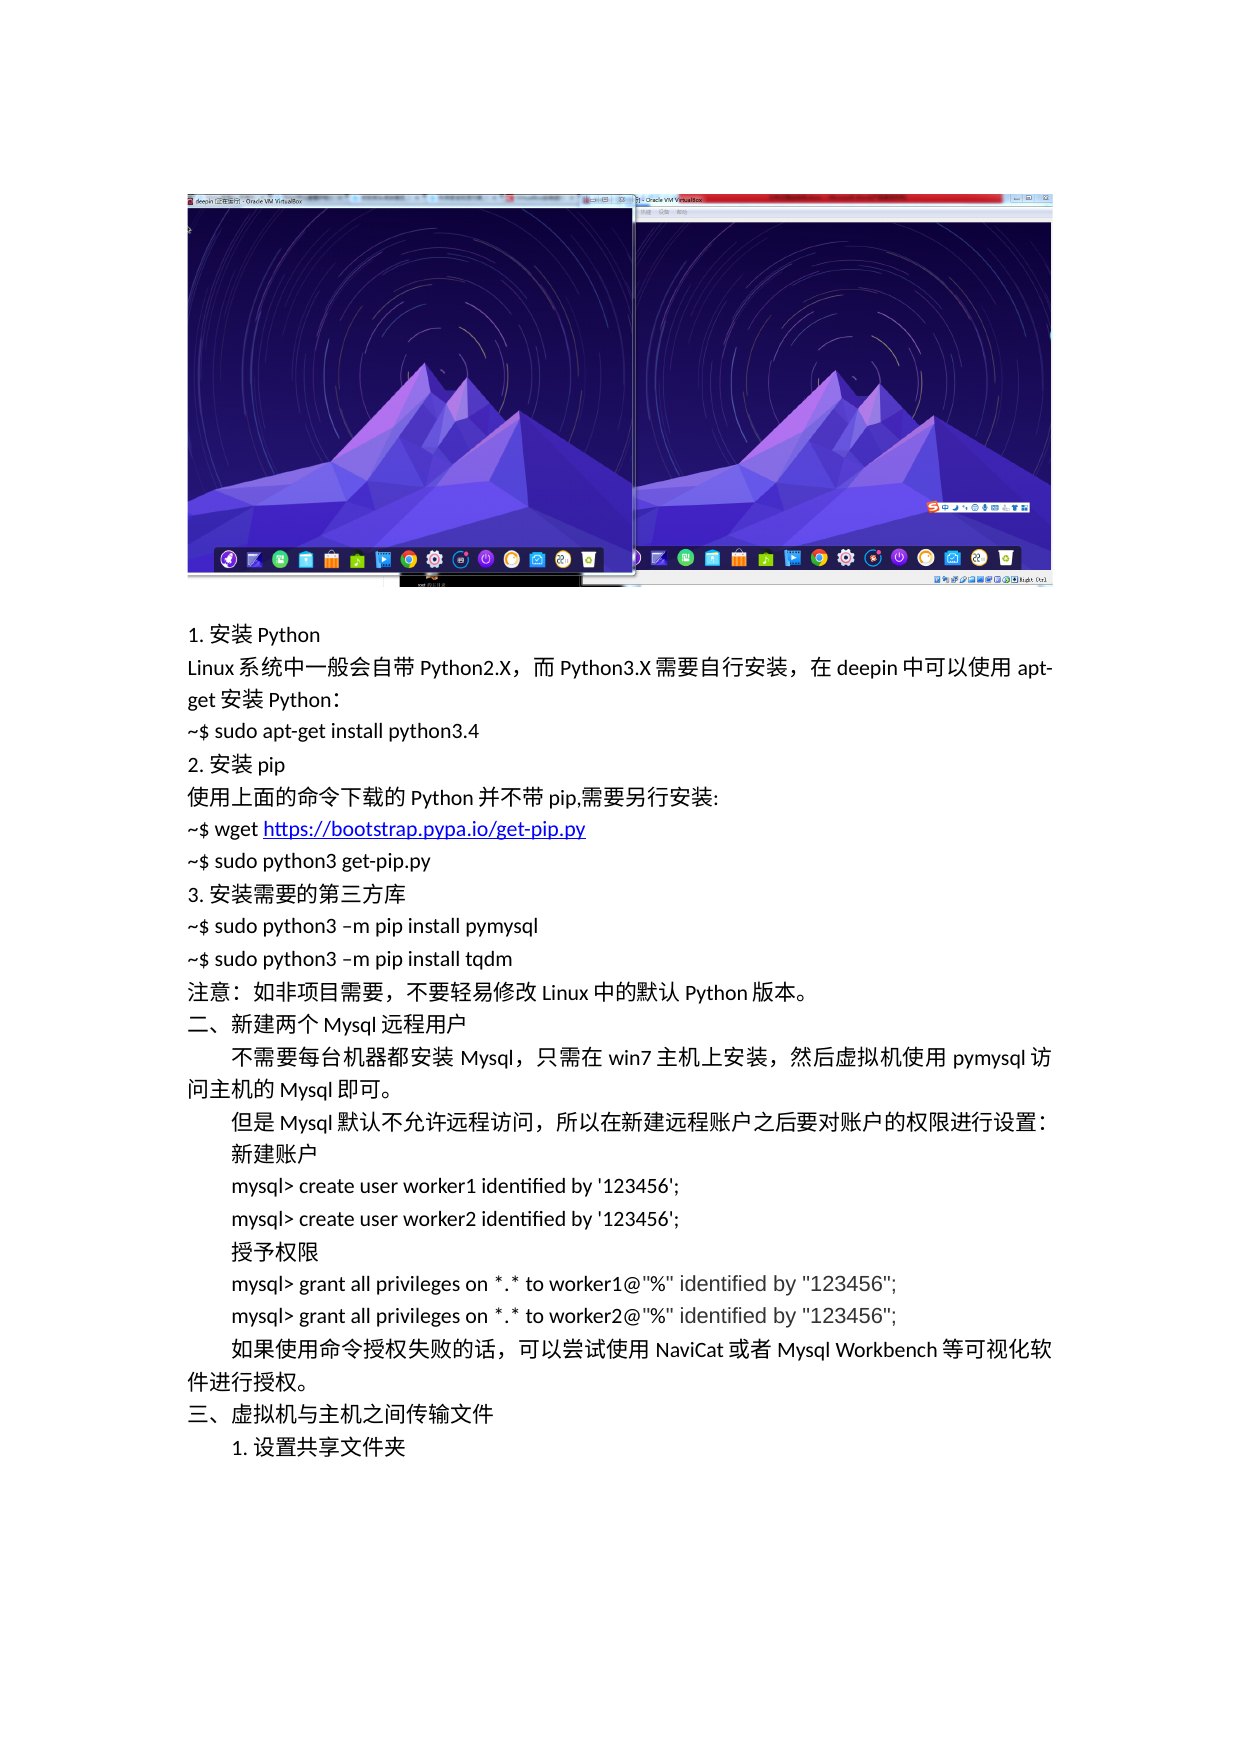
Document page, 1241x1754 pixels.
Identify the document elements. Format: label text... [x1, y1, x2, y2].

text 三、虚拟机与主机之间传输文件 [187, 1397, 1053, 1429]
text Linux系统中一般会自带Python2.X，而Python3.X需要自行安装，在deepin中可以使用apt-get安装Python： [187, 649, 1053, 714]
text mysql> create user worker1 identified by '123456'; [187, 1169, 1053, 1202]
text 3. 安装需要的第三方库 [187, 877, 1053, 909]
text 如果使用命令授权失败的话，可以尝试使用NaviCat或者Mysql Workbench等可视化软件进行授权。 [187, 1332, 1053, 1397]
text 使用上面的命令下载的Python并不带pip,需要另行安装: [187, 779, 1053, 812]
text 1. 安装Python [187, 617, 1053, 649]
text ~$ sudo python3 get-pip.py [187, 844, 1053, 877]
text 注意：如非项目需要，不要轻易修改Linux中的默认Python版本。 [187, 974, 1053, 1007]
text 1. 设置共享文件夹 [187, 1429, 1053, 1462]
picture [187, 194, 1053, 587]
text ~$ sudo python3 –m pip install pymysql [187, 909, 1053, 942]
text mysql> create user worker2 identified by '123456'; [187, 1202, 1053, 1234]
text ~$ wget https://bootstrap.pypa.io/get-pip.py [187, 812, 1053, 844]
text 二、新建两个Mysql远程用户 [187, 1007, 1053, 1039]
text 新建账户 [187, 1137, 1053, 1169]
text 2. 安装pip [187, 747, 1053, 779]
text 但是Mysql默认不允许远程访问，所以在新建远程账户之后要对账户的权限进行设置： [187, 1104, 1053, 1137]
text 不需要每台机器都安装Mysql，只需在win7主机上安装，然后虚拟机使用pymysql访问主机的Mysql即可。 [187, 1039, 1053, 1104]
text 授予权限 [187, 1234, 1053, 1267]
text ~$ sudo apt-get install python3.4 [187, 714, 1053, 747]
text ~$ sudo python3 –m pip install tqdm [187, 942, 1053, 974]
text mysql> grant all privileges on *.* to worker1@"%" identified by "123456"; [187, 1267, 1053, 1299]
text mysql> grant all privileges on *.* to worker2@"%" identified by "123456"; [187, 1299, 1053, 1332]
